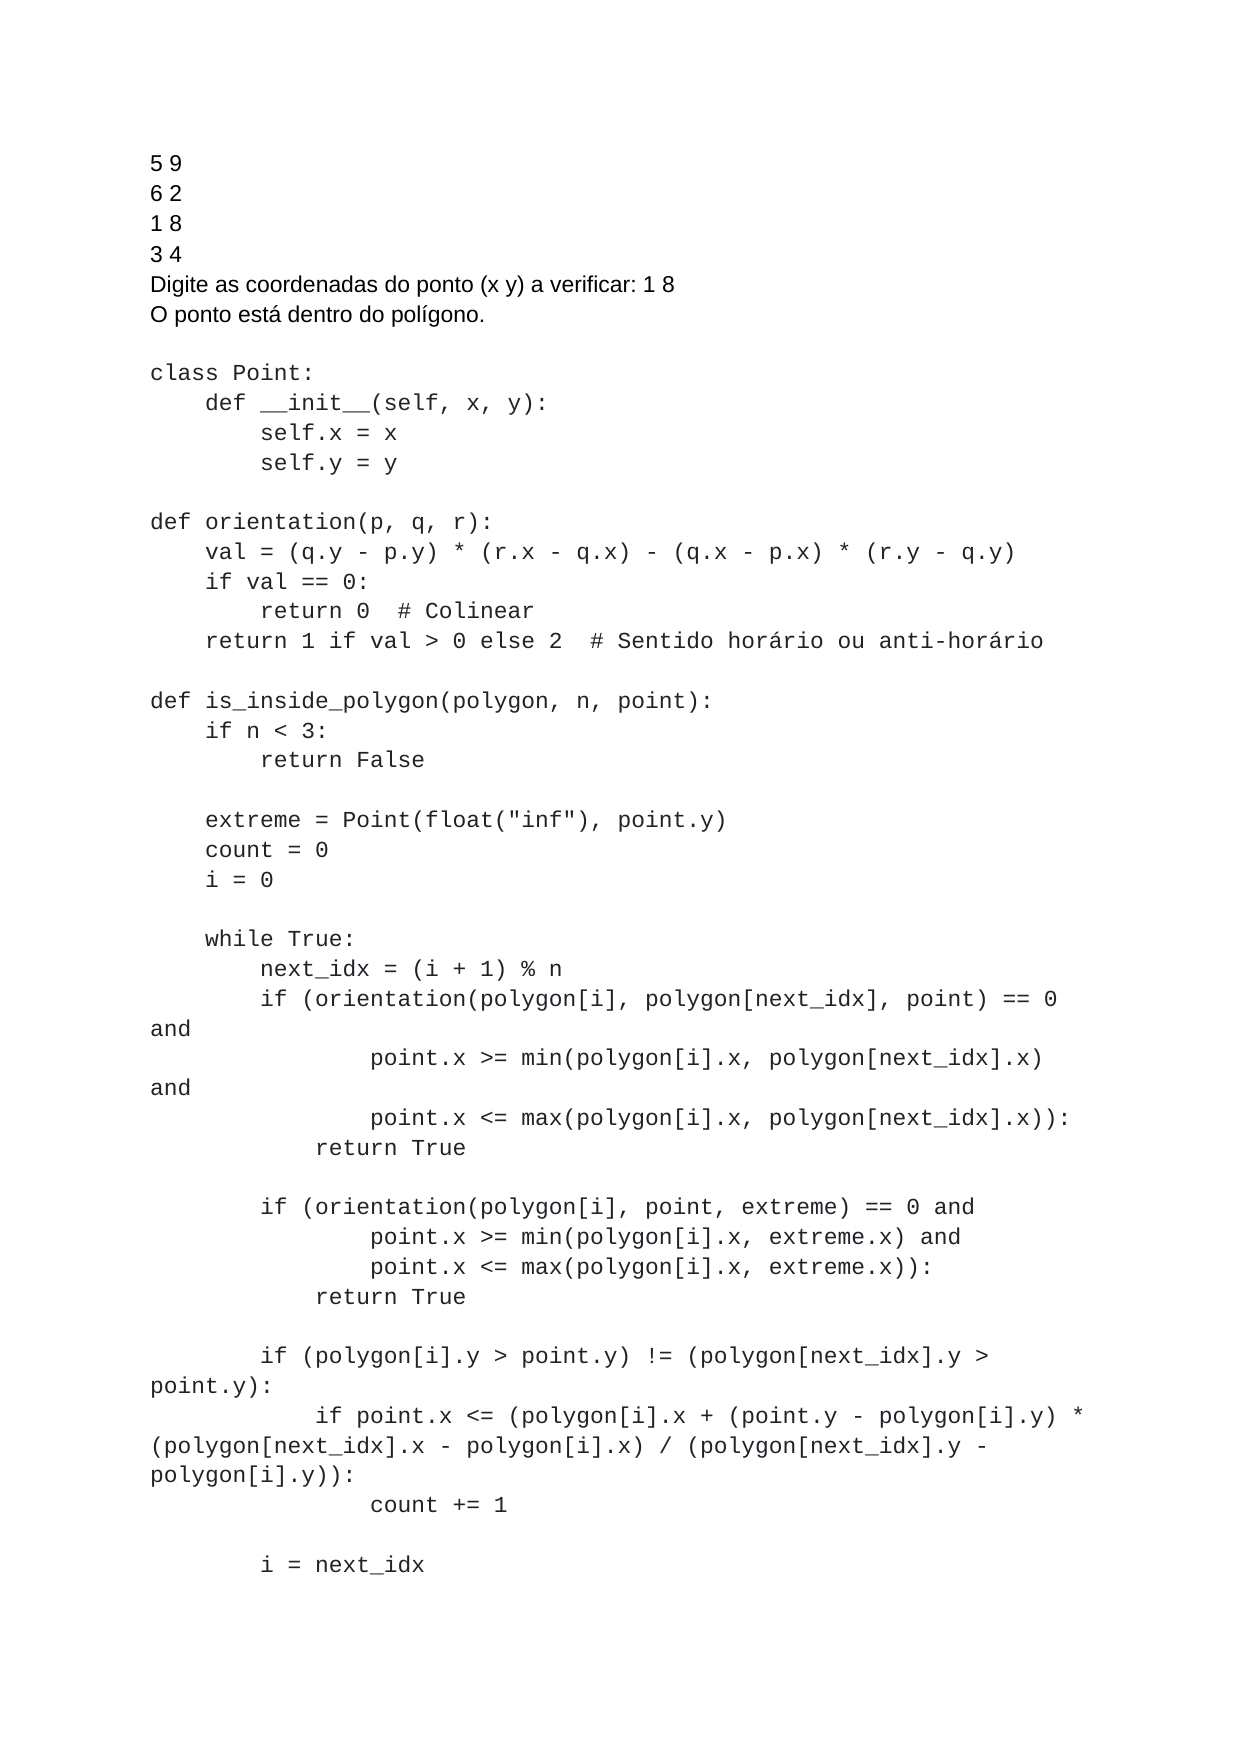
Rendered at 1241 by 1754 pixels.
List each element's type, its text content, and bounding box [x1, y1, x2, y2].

text count = 0 [150, 838, 1090, 864]
text if point.x <= (polygon[i].x + (point.y - polygon[i].y) * (polygon[next_idx].x - polygon[i].x) / (polygon[next_idx].y - polygon[i].y)): [150, 1404, 1090, 1490]
text return False [150, 749, 1090, 775]
text extreme = Point(float("inf"), point.y) [150, 808, 1090, 834]
text class Point: [150, 361, 1090, 387]
text return True [150, 1136, 1090, 1162]
text val = (q.y - p.y) * (r.x - q.x) - (q.x - p.x) * (r.y - q.y) [150, 540, 1090, 566]
text if (orientation(polygon[i], point, extreme) == 0 and [150, 1196, 1090, 1222]
text def is_inside_polygon(polygon, n, point): [150, 689, 1090, 715]
text return 1 if val > 0 else 2 # Sentido horário ou anti-horário [150, 629, 1090, 656]
text point.x <= max(polygon[i].x, polygon[next_idx].x)): [150, 1106, 1090, 1132]
text point.x >= min(polygon[i].x, extreme.x) and [150, 1225, 1090, 1251]
text def __init__(self, x, y): [150, 391, 1090, 417]
text return True [150, 1285, 1090, 1311]
text i = next_idx [150, 1553, 1090, 1579]
text while True: [150, 927, 1090, 953]
text count += 1 [150, 1493, 1090, 1519]
text 1 8 [150, 210, 1090, 237]
text O ponto está dentro do polígono. [150, 301, 1090, 327]
text 3 4 [150, 241, 1090, 267]
text if (polygon[i].y > point.y) != (polygon[next_idx].y > point.y): [150, 1344, 1090, 1400]
text return 0 # Colinear [150, 600, 1090, 626]
text if n < 3: [150, 719, 1090, 745]
text if (orientation(polygon[i], polygon[next_idx], point) == 0 and [150, 987, 1090, 1043]
text next_idx = (i + 1) % n [150, 957, 1090, 983]
text Digite as coordenadas do ponto (x y) a verificar: 1 8 [150, 271, 1090, 297]
text i = 0 [150, 868, 1090, 894]
text point.x >= min(polygon[i].x, polygon[next_idx].x) and [150, 1047, 1090, 1102]
text self.y = y [150, 451, 1090, 477]
text def orientation(p, q, r): [150, 510, 1090, 536]
text if val == 0: [150, 570, 1090, 596]
text point.x <= max(polygon[i].x, extreme.x)): [150, 1255, 1090, 1281]
text 5 9 [150, 150, 1090, 176]
text self.x = x [150, 421, 1090, 447]
text 6 2 [150, 180, 1090, 207]
